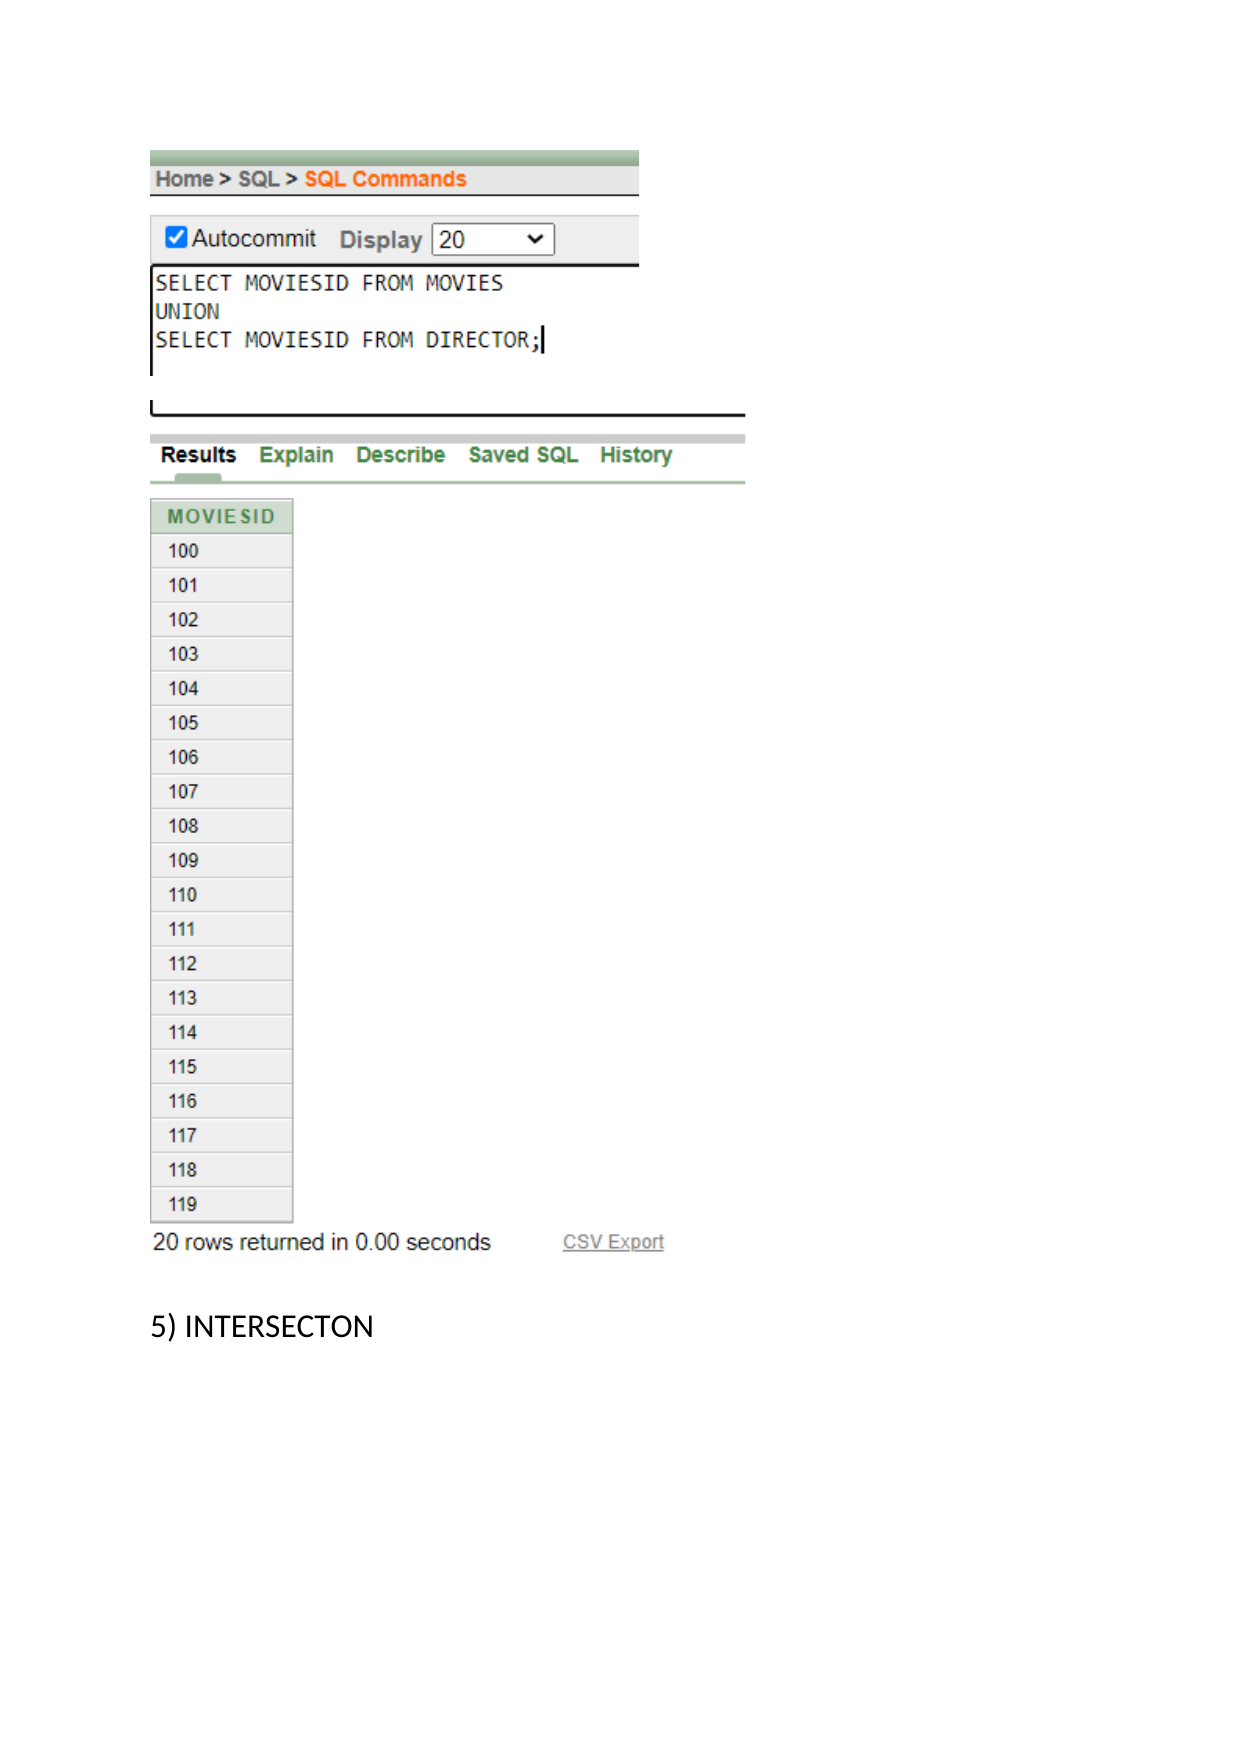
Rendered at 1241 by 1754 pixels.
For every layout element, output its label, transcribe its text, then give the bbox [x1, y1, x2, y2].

picture [150, 150, 640, 376]
text 5) INTERSECTON [150, 1305, 1090, 1346]
picture [150, 400, 746, 1280]
